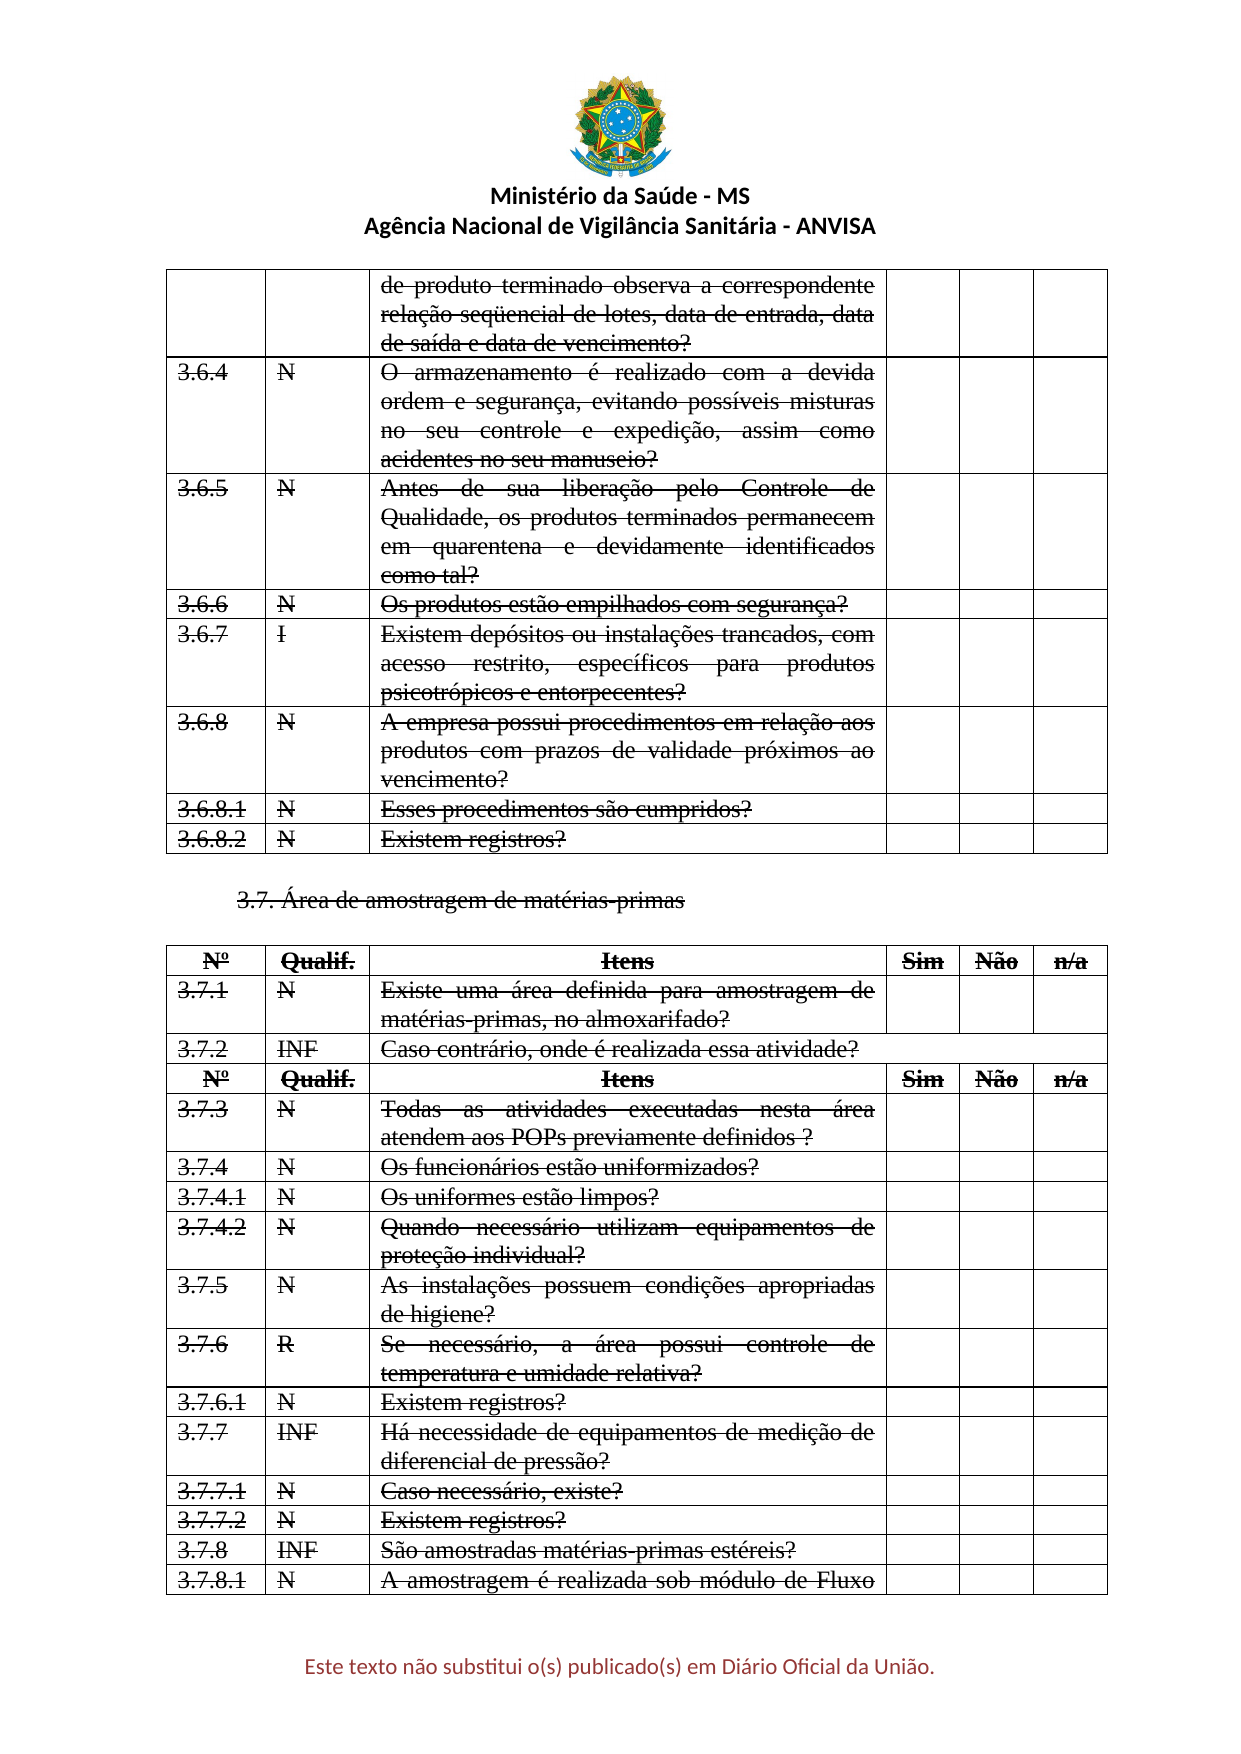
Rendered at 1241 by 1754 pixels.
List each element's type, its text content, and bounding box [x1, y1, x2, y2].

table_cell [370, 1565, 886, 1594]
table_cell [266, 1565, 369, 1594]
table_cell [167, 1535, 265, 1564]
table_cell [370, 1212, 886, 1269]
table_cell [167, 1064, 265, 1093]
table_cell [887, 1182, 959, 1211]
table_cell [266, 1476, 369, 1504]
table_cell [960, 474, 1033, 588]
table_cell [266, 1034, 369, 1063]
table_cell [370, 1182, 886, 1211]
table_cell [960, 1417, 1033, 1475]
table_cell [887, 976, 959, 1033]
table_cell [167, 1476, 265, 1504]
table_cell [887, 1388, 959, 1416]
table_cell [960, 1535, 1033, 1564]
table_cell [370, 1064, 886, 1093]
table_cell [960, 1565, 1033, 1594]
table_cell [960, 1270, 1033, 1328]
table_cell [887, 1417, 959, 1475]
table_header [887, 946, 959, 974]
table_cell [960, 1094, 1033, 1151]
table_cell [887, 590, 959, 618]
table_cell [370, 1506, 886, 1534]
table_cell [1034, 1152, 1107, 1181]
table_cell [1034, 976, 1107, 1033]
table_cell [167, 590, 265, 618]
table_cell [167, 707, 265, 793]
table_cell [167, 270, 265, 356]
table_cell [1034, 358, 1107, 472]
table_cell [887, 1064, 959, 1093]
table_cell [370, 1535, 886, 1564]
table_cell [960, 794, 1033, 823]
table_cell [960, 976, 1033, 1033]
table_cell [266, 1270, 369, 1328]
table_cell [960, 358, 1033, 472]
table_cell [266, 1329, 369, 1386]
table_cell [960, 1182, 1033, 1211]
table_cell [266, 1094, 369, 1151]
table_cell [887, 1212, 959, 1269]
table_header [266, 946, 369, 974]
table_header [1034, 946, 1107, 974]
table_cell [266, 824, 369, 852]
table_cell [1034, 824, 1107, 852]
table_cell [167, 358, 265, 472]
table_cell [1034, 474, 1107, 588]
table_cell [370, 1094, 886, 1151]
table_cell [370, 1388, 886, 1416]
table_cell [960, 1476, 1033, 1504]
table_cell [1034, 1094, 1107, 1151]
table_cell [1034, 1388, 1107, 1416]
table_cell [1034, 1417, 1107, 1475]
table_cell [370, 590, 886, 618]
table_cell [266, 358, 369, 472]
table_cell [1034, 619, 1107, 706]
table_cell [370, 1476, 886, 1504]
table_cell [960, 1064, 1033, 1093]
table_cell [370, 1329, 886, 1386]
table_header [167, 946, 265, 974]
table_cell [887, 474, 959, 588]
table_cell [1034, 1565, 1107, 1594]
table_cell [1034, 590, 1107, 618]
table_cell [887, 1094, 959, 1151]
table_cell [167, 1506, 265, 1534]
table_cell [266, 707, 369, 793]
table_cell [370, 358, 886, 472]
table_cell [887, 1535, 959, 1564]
picture [566, 73, 674, 180]
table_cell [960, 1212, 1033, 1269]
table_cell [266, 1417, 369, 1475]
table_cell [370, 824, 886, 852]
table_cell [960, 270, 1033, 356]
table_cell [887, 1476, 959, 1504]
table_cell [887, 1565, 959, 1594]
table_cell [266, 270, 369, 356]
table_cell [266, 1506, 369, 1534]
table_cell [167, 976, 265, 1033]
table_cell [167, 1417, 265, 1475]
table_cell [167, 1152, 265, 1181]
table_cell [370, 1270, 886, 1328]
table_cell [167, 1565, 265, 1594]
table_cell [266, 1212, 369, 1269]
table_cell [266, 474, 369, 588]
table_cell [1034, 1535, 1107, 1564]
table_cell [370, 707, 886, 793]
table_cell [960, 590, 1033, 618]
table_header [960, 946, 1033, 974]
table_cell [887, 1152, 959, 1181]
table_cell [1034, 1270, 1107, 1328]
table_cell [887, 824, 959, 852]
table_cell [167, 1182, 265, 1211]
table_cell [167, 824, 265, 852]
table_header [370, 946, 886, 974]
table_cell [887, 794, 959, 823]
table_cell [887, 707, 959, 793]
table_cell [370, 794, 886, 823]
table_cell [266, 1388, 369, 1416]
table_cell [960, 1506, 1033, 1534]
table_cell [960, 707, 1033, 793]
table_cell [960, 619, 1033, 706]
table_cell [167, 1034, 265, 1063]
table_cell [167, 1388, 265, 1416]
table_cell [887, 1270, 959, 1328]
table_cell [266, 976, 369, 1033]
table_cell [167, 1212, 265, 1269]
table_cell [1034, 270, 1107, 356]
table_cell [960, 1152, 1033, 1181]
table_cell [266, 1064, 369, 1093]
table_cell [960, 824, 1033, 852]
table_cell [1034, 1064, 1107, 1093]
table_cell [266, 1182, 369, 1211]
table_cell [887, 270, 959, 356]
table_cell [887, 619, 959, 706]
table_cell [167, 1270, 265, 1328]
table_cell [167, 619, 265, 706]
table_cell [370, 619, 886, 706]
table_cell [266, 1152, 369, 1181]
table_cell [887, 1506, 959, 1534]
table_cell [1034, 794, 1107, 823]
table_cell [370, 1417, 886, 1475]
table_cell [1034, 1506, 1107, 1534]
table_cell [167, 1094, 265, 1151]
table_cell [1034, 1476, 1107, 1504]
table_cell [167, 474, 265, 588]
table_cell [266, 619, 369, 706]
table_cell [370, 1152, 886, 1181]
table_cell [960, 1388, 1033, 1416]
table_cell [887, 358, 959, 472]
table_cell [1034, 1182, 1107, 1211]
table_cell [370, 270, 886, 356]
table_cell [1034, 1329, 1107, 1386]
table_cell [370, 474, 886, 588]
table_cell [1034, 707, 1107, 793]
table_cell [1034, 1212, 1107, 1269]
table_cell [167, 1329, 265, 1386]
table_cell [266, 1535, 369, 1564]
text 3.7. Área de amostragem de matérias-primas [177, 885, 1063, 913]
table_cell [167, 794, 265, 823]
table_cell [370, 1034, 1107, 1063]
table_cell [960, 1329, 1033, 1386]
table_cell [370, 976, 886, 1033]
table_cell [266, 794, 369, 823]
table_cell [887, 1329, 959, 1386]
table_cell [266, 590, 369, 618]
